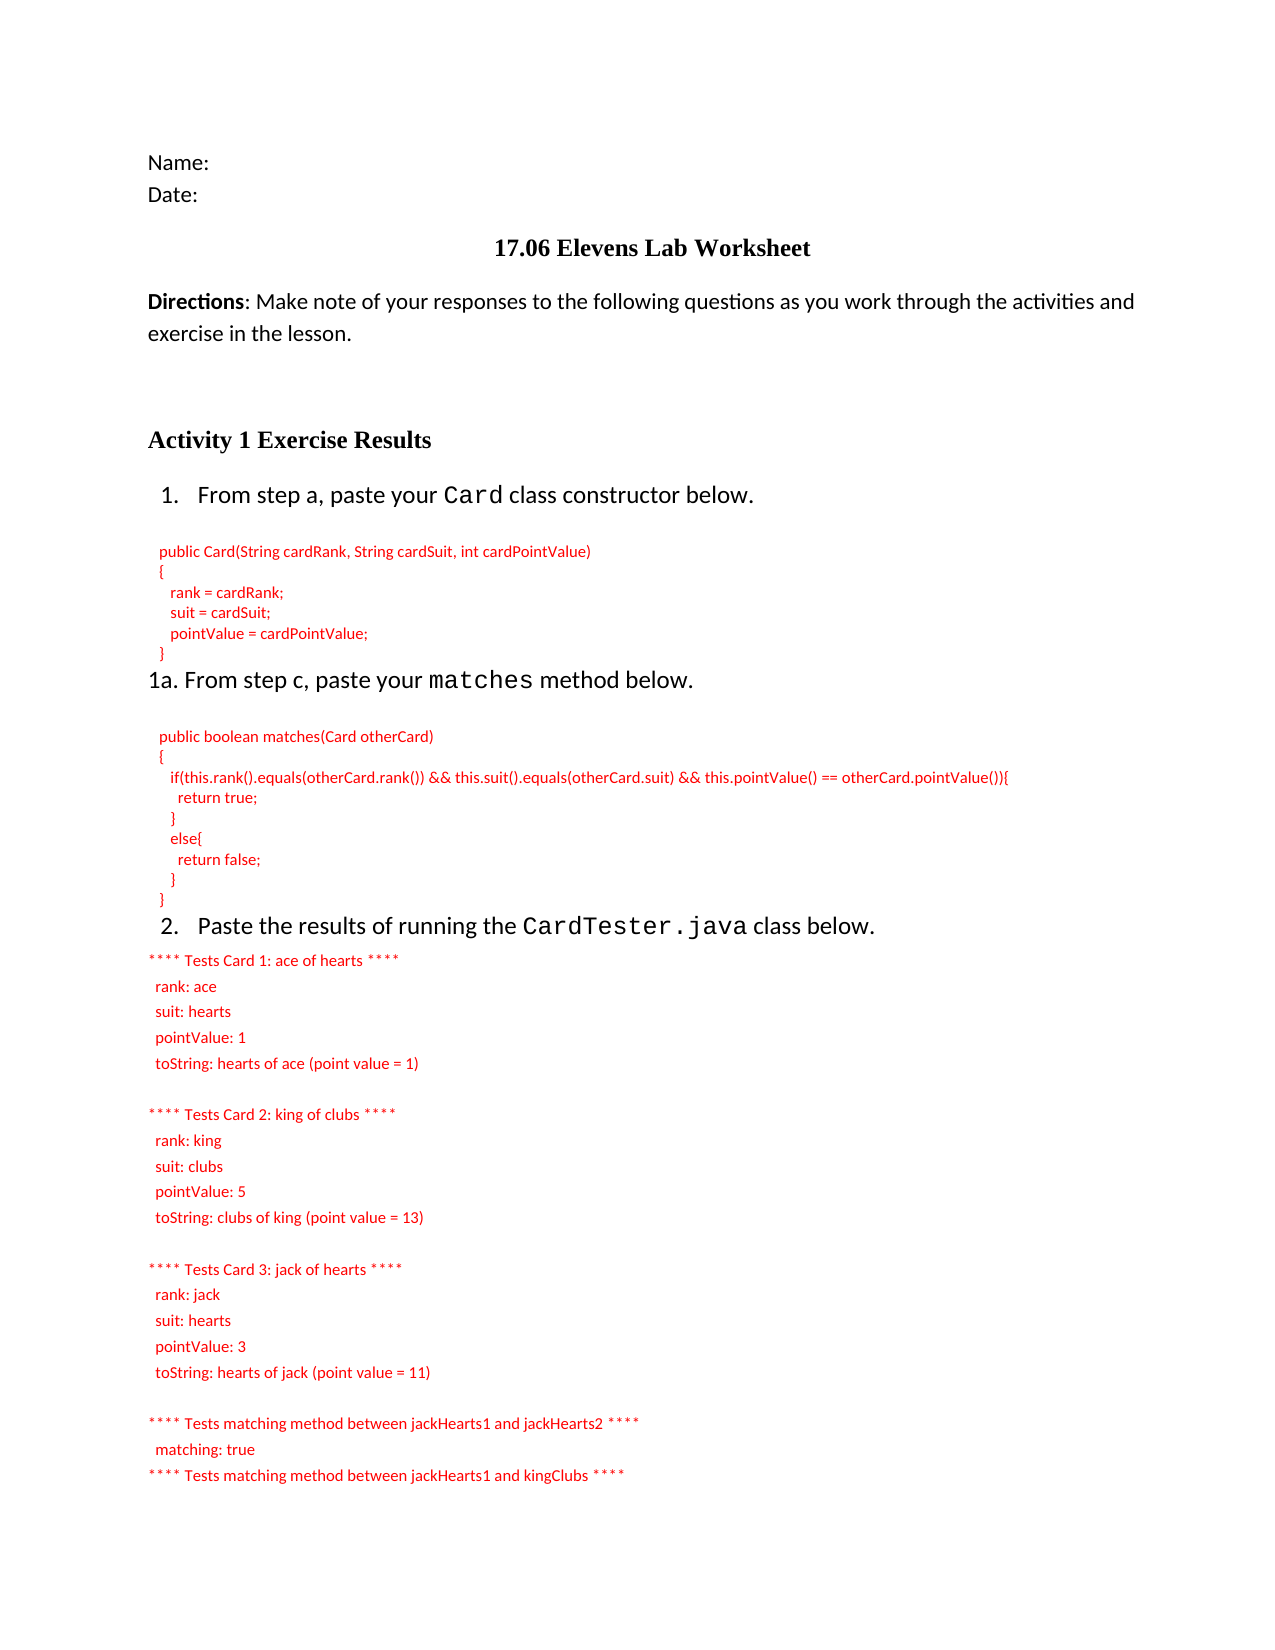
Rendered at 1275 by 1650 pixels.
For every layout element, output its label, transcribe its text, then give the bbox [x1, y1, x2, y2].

text suit: hearts [148, 1002, 1123, 1022]
text toString: hearts of ace (point value = 1) [148, 1053, 1123, 1073]
text public Card(String cardRank, String cardSuit, int cardPointValue) [148, 541, 1157, 562]
text rank = cardRank; [148, 582, 1157, 602]
text } [148, 869, 1157, 889]
text return true; [148, 787, 1157, 808]
text pointValue: 1 [148, 1027, 1123, 1048]
text { [148, 747, 1157, 767]
text rank: king [148, 1130, 1123, 1151]
text matching: true [148, 1439, 1123, 1459]
text **** Tests Card 2: king of clubs **** [148, 1104, 1123, 1125]
list From step a, paste your Card class constructor below. [160, 479, 1157, 511]
list Paste the results of running the CardTester.java class below. [160, 910, 1123, 942]
text pointValue = cardPointValue; [148, 623, 1157, 643]
text suit = cardSuit; [148, 603, 1157, 623]
text } [148, 808, 1157, 828]
text toString: hearts of jack (point value = 11) [148, 1362, 1123, 1382]
text pointValue: 5 [148, 1182, 1123, 1202]
text **** Tests matching method between jackHearts1 and jackHearts2 **** [148, 1413, 1123, 1434]
text suit: clubs [148, 1156, 1123, 1176]
text else{ [148, 828, 1157, 849]
text Directions: Make note of your responses to the following questions as you work through the activities and exercise in the lesson. [148, 287, 1157, 347]
text rank: jack [148, 1285, 1123, 1305]
text **** Tests matching method between jackHearts1 and kingClubs **** [148, 1465, 1123, 1485]
text } 1a. From step c, paste your matches method below. [148, 643, 1157, 696]
text Activity 1 Exercise Results [148, 425, 1157, 454]
text **** Tests Card 3: jack of hearts **** [148, 1259, 1123, 1279]
text Name: Date: [148, 148, 1157, 208]
text suit: hearts [148, 1310, 1123, 1331]
text toString: clubs of king (point value = 13) [148, 1207, 1123, 1228]
text 17.06 Elevens Lab Worksheet [148, 233, 1157, 262]
text } [148, 889, 1157, 910]
text rank: ace [148, 976, 1123, 996]
text return false; [148, 849, 1157, 869]
text **** Tests Card 1: ace of hearts **** [148, 950, 1123, 971]
text pointValue: 3 [148, 1336, 1123, 1356]
text { [148, 562, 1157, 582]
text if(this.rank().equals(otherCard.rank()) && this.suit().equals(otherCard.suit) && this.pointValue() == otherCard.pointValue()){ [148, 767, 1157, 787]
text public boolean matches(Card otherCard) [148, 726, 1157, 747]
